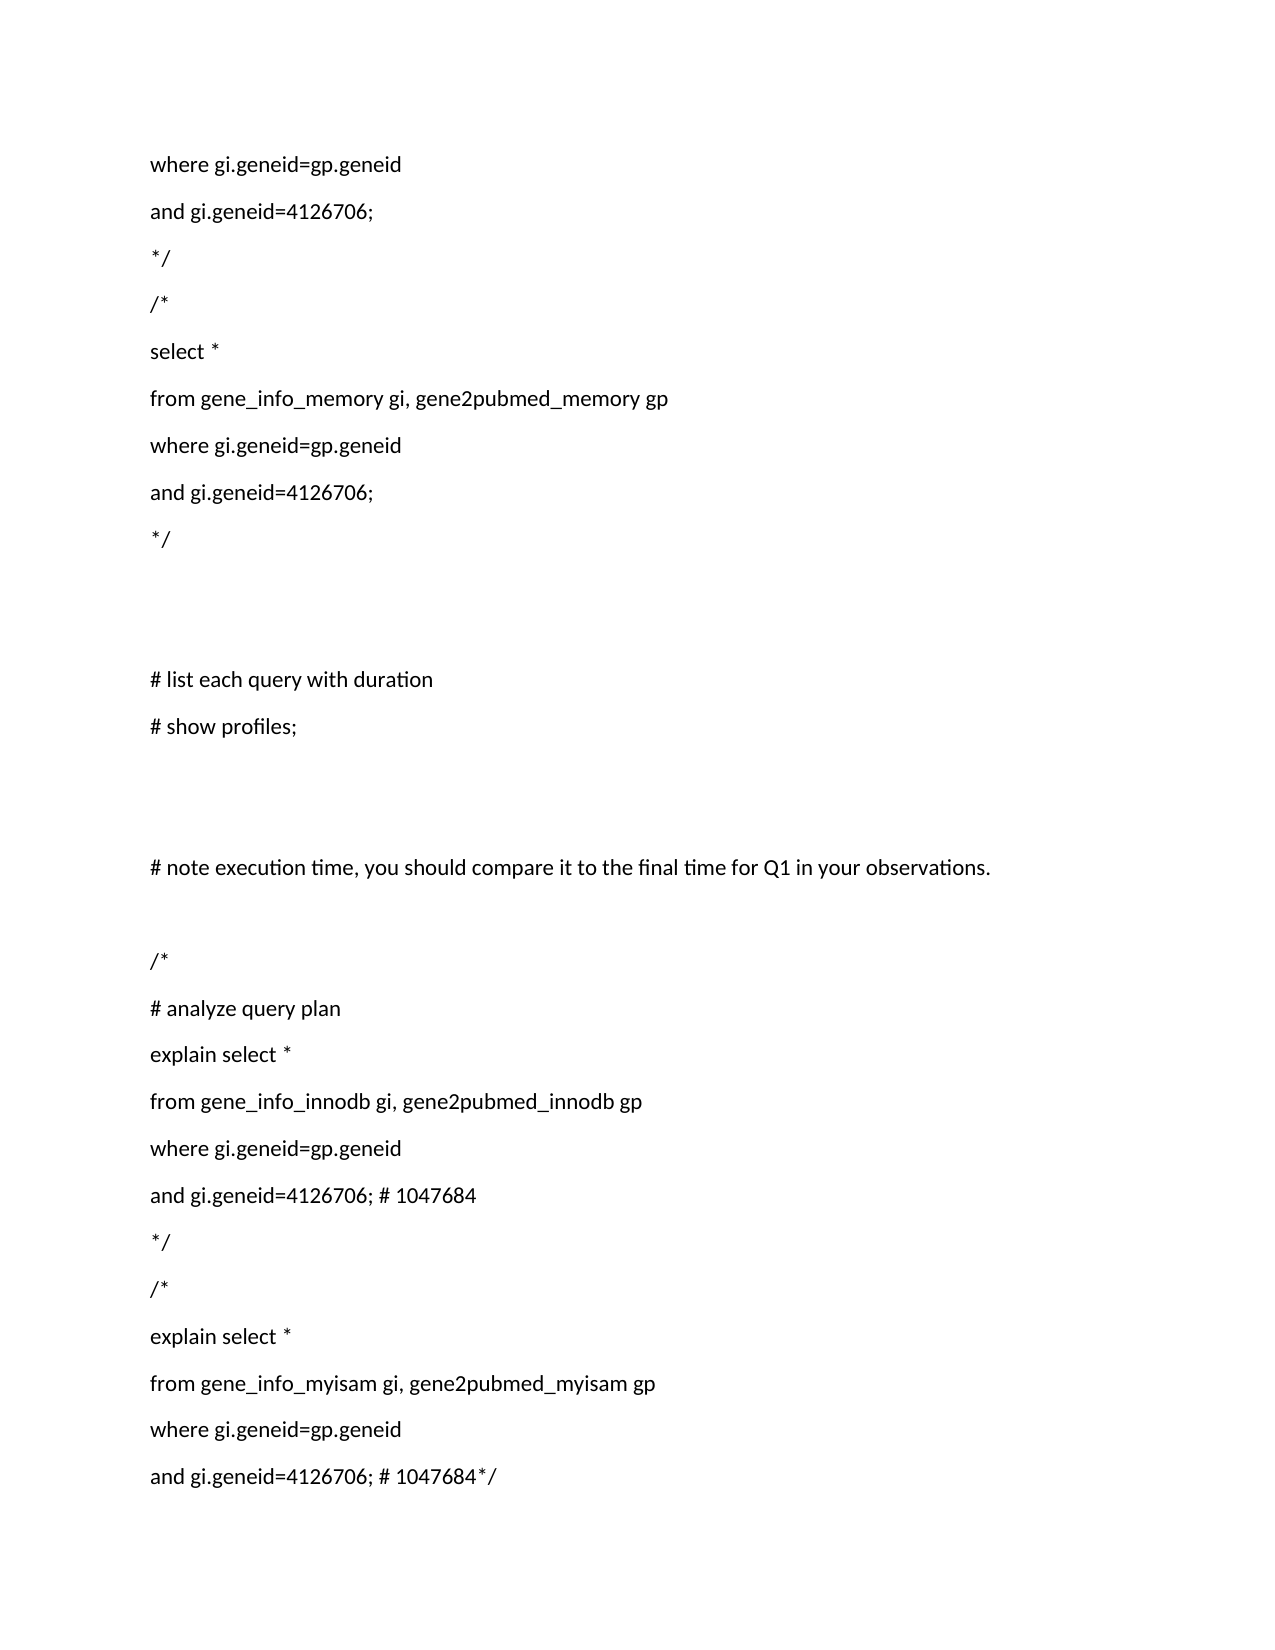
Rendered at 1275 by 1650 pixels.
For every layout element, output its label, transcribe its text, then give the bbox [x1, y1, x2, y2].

text select * [150, 337, 1125, 366]
text # note execution time, you should compare it to the final time for Q1 in your observations. [150, 853, 1125, 881]
text where gi.geneid=gp.geneid [150, 431, 1125, 459]
text */ [150, 525, 1125, 553]
text and gi.geneid=4126706; # 1047684*/ [150, 1462, 1125, 1491]
text and gi.geneid=4126706; [150, 478, 1125, 506]
text # show profiles; [150, 712, 1125, 741]
text where gi.geneid=gp.geneid [150, 1416, 1125, 1444]
text and gi.geneid=4126706; [150, 197, 1125, 225]
text from gene_info_innodb gi, gene2pubmed_innodb gp [150, 1087, 1125, 1116]
text explain select * [150, 1041, 1125, 1069]
text /* [150, 1275, 1125, 1303]
text from gene_info_myisam gi, gene2pubmed_myisam gp [150, 1369, 1125, 1397]
text /* [150, 291, 1125, 319]
text where gi.geneid=gp.geneid [150, 150, 1125, 178]
text where gi.geneid=gp.geneid [150, 1134, 1125, 1162]
text explain select * [150, 1322, 1125, 1350]
text and gi.geneid=4126706; # 1047684 [150, 1181, 1125, 1209]
text /* [150, 947, 1125, 975]
text */ [150, 244, 1125, 272]
text # list each query with duration [150, 666, 1125, 694]
text */ [150, 1228, 1125, 1256]
text # analyze query plan [150, 994, 1125, 1022]
text from gene_info_memory gi, gene2pubmed_memory gp [150, 384, 1125, 412]
